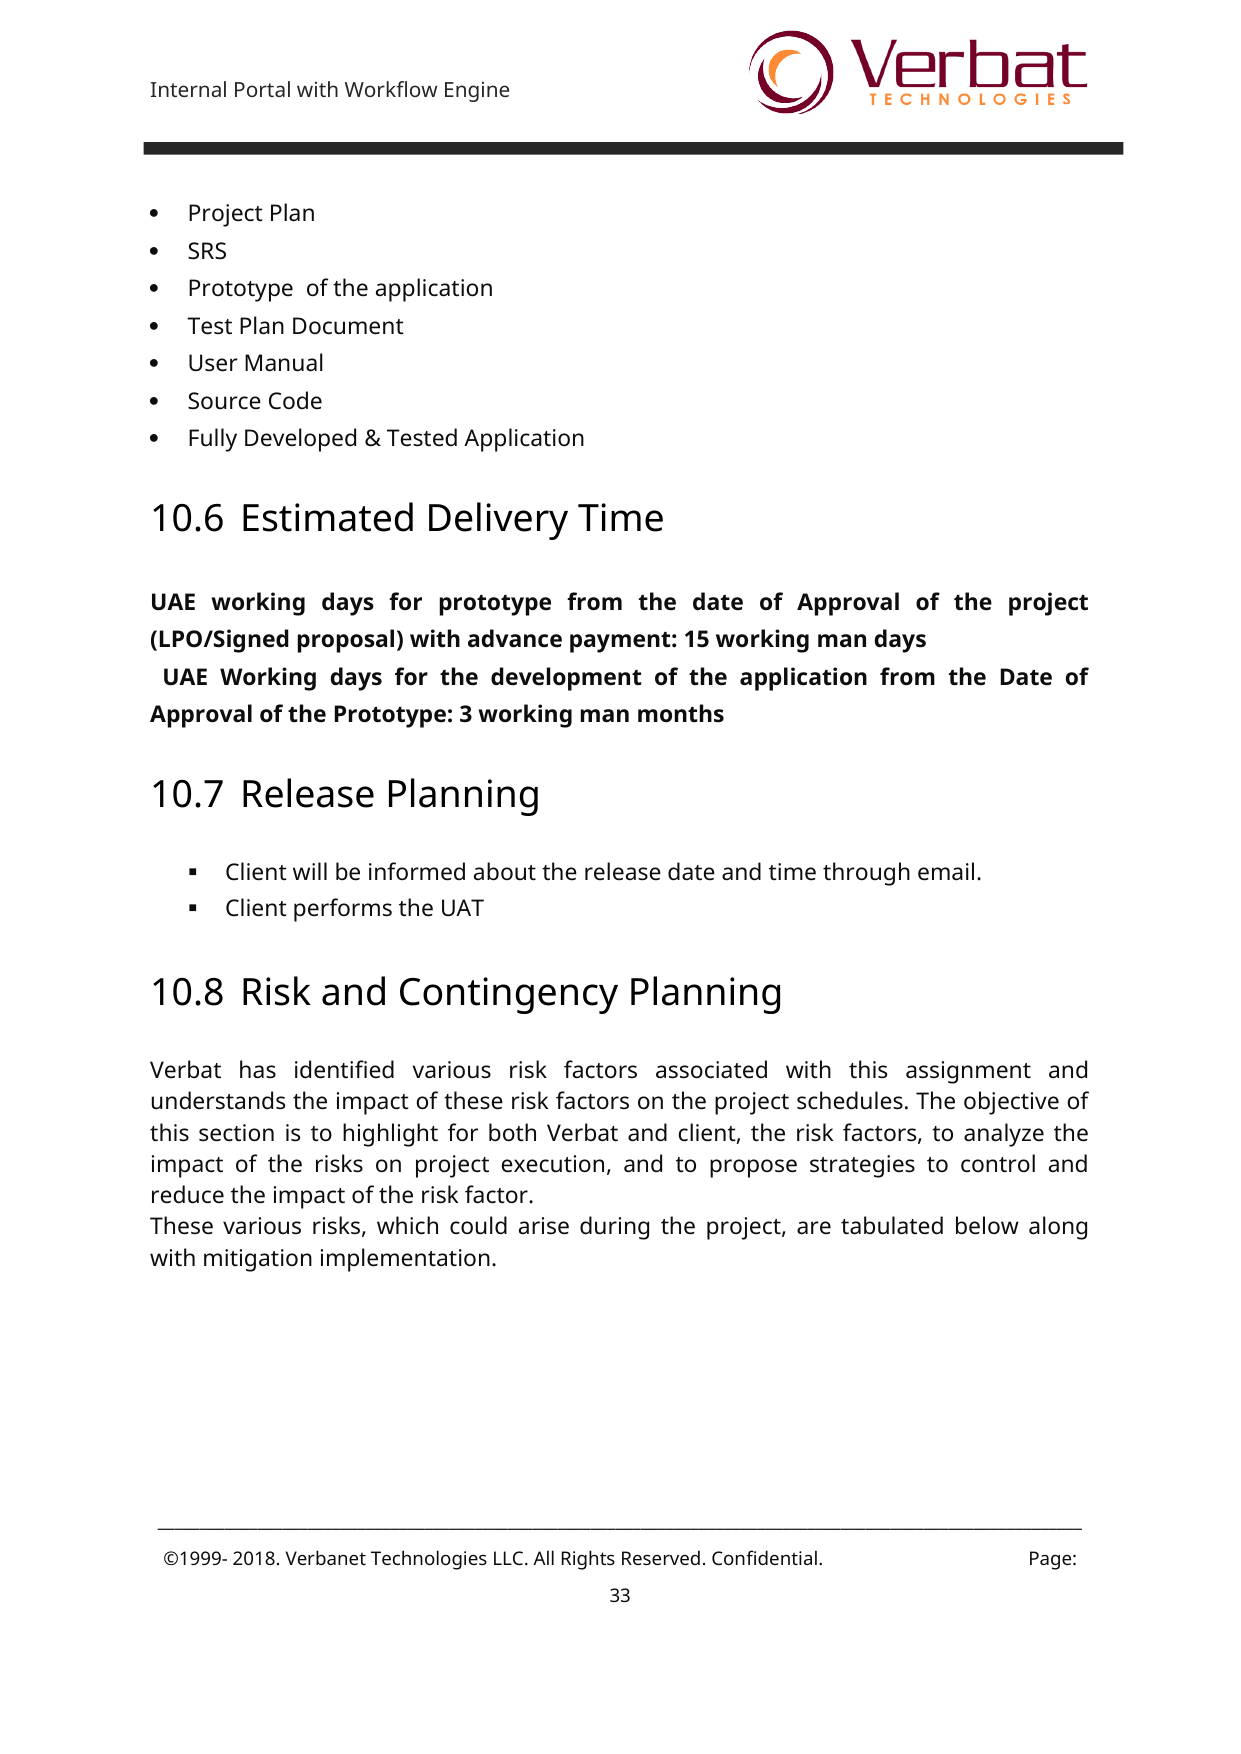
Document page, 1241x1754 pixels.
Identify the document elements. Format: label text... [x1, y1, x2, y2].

list Client performs the UAT [187, 892, 1090, 923]
list Test Plan Document [150, 304, 1090, 342]
list SRS [150, 229, 1090, 267]
list Project Plan [150, 192, 1090, 229]
list User Manual [150, 342, 1090, 379]
subtitle Risk and Contingency Planning [150, 966, 1090, 1017]
list Source Code [150, 379, 1090, 417]
list Fully Developed & Tested Application [150, 417, 1090, 454]
picture [745, 26, 1089, 114]
subtitle Release Planning [150, 768, 1090, 819]
list Prototype of the application [150, 267, 1090, 304]
subtitle Estimated Delivery Time [150, 492, 1090, 543]
text UAE Working days for the development of the application from the Date of Approval of the Prototype: 3 working man months [150, 655, 1090, 730]
text These various risks, which could arise during the project, are tabulated below along with mitigation implementation. [150, 1210, 1090, 1273]
list Client will be informed about the release date and time through email. [187, 856, 1090, 887]
text Verbat has identified various risk factors associated with this assignment and understands the impact of these risk factors on the project schedules. The objective of this section is to highlight for both Verbat and client, the risk factors, to analyze the impact of the risks on project execution, and to propose strategies to control and reduce the impact of the risk factor. [150, 1054, 1090, 1210]
text UAE working days for prototype from the date of Approval of the project (LPO/Signed proposal) with advance payment: 15 working man days [150, 580, 1090, 655]
